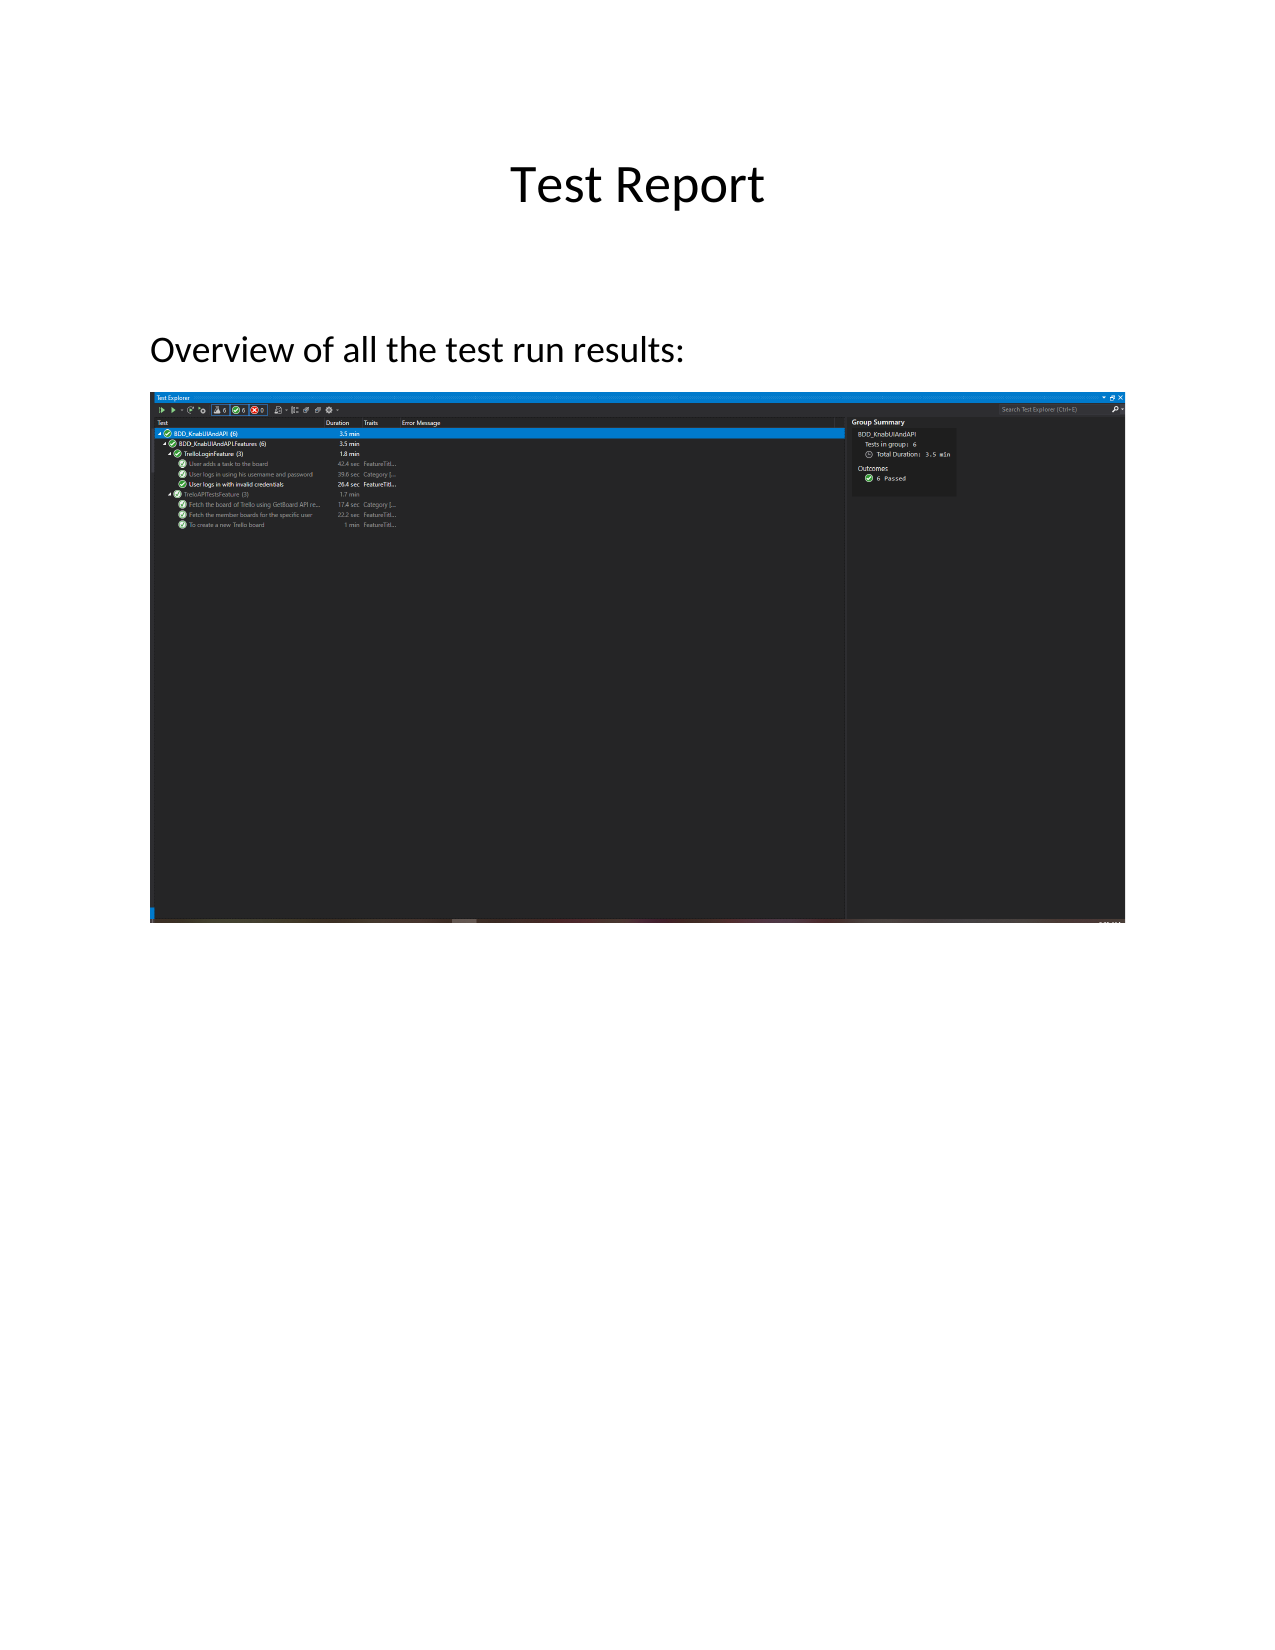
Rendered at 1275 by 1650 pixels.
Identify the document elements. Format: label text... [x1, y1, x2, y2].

text Test Report [150, 150, 1125, 216]
picture [150, 392, 1125, 923]
text Overview of all the test run results: [150, 326, 1125, 372]
